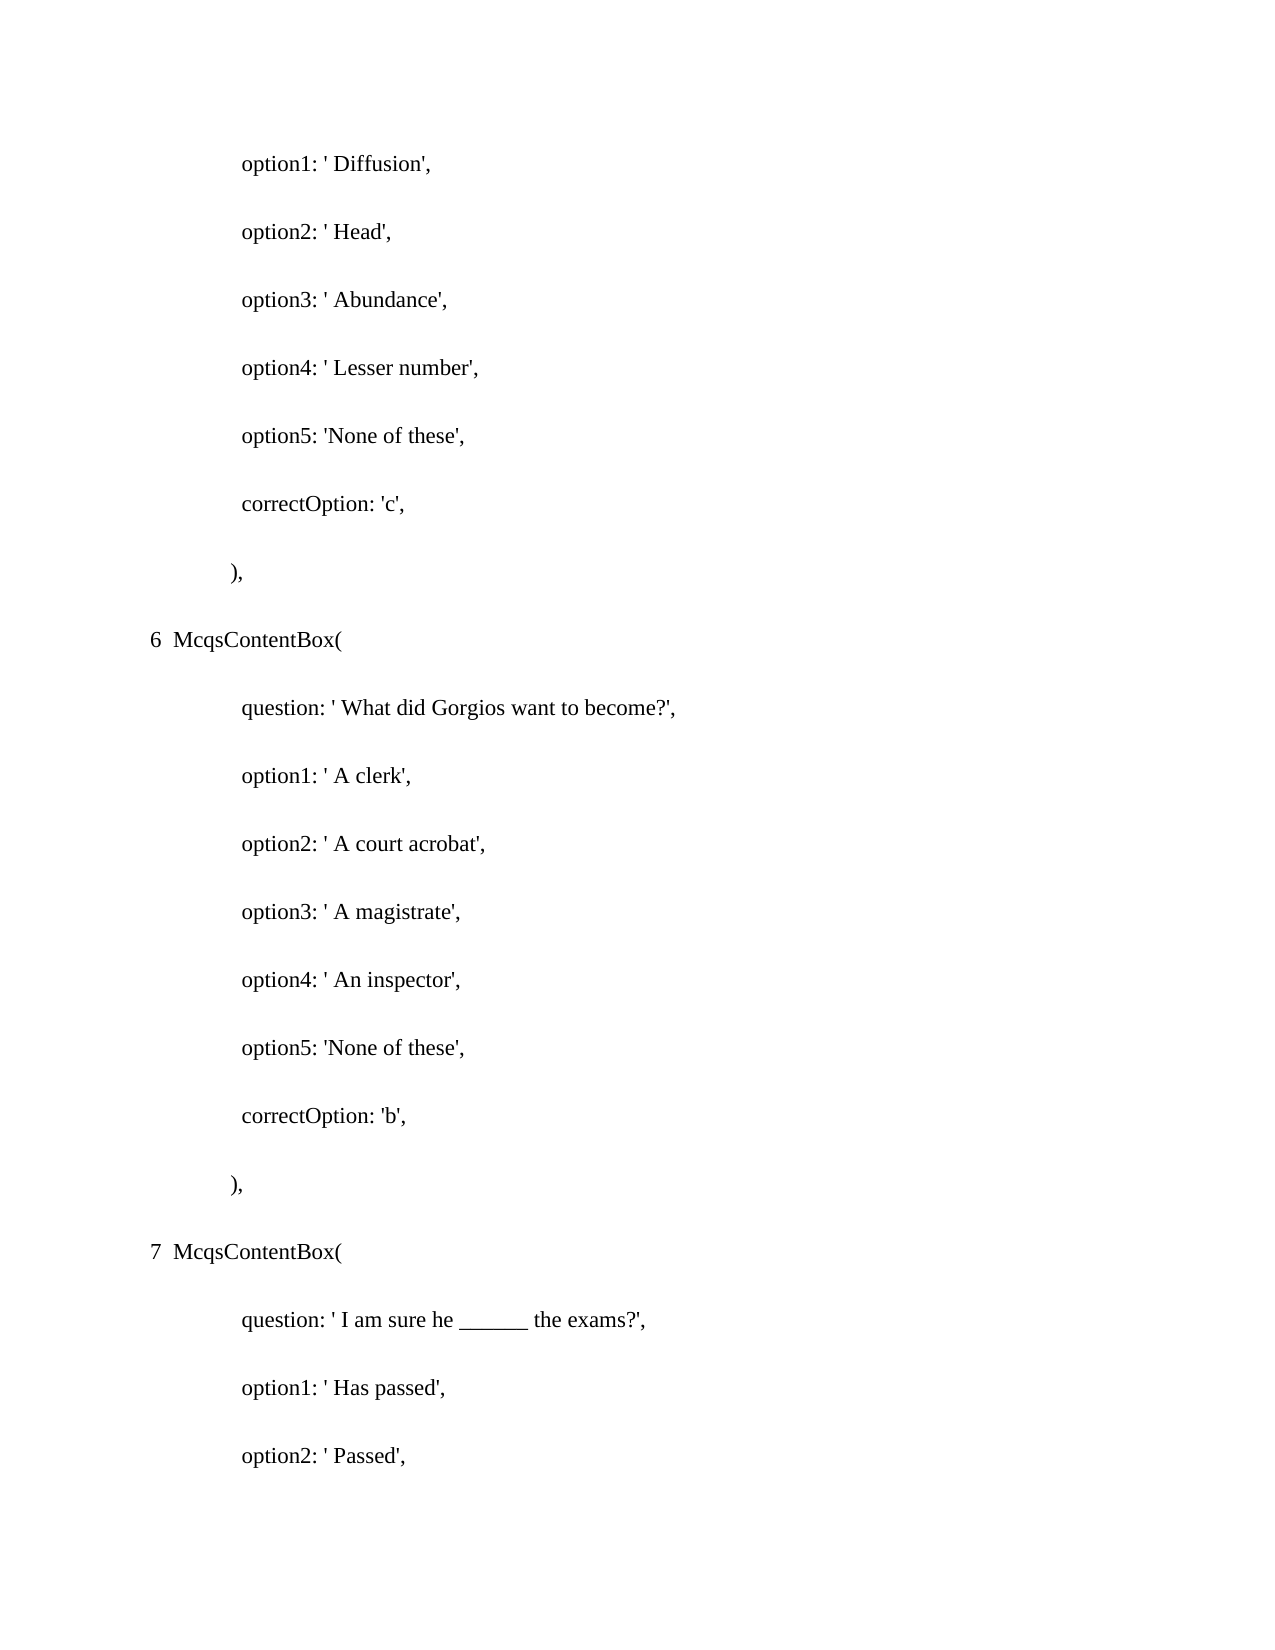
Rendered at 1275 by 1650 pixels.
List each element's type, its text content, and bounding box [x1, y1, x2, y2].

text question: ' I am sure he ______ the exams?', [150, 1306, 1125, 1333]
text ), [150, 558, 1125, 584]
text option2: ' Head', [150, 218, 1125, 244]
text option1: ' Has passed', [150, 1374, 1125, 1401]
text option5: 'None of these', [150, 1034, 1125, 1061]
text question: ' What did Gorgios want to become?', [150, 694, 1125, 721]
text option4: ' Lesser number', [150, 354, 1125, 380]
text option3: ' A magistrate', [150, 898, 1125, 924]
text ), [150, 1170, 1125, 1197]
text option3: ' Abundance', [150, 286, 1125, 312]
text correctOption: 'b', [150, 1102, 1125, 1129]
text option1: ' Diffusion', [150, 150, 1125, 176]
text 7 McqsContentBox( [150, 1238, 1125, 1265]
text correctOption: 'c', [150, 490, 1125, 516]
text option1: ' A clerk', [150, 762, 1125, 788]
text 6 McqsContentBox( [150, 626, 1125, 652]
text option4: ' An inspector', [150, 966, 1125, 993]
text option5: 'None of these', [150, 422, 1125, 448]
text option2: ' Passed', [150, 1442, 1125, 1469]
text option2: ' A court acrobat', [150, 830, 1125, 857]
